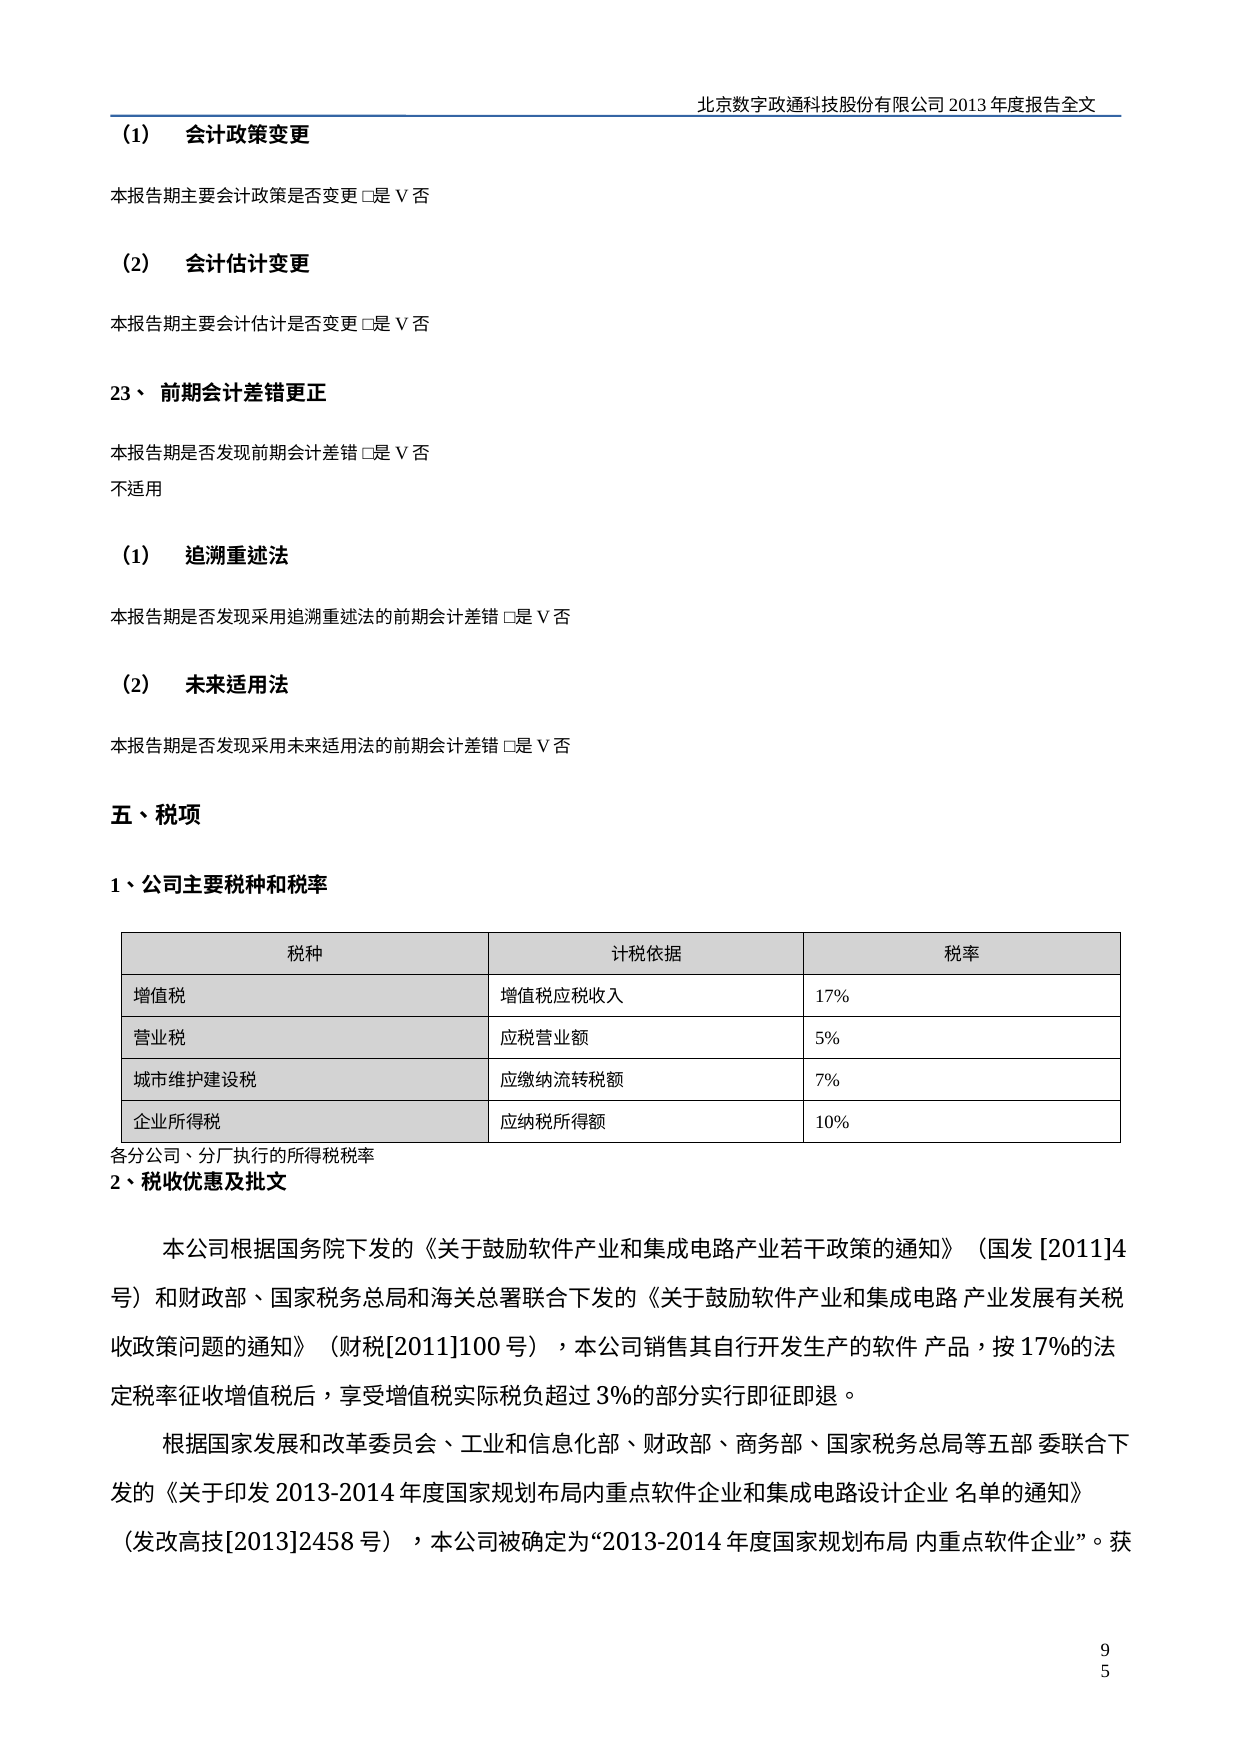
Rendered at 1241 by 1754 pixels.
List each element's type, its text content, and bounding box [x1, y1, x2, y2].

text 本报告期主要会计估计是否变更 □是V否 [110, 302, 1132, 338]
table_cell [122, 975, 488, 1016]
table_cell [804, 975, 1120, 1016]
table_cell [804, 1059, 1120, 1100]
text 本报告期主要会计政策是否变更 □是V否 [110, 173, 1132, 209]
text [110, 1414, 1132, 1560]
text 不适用 [110, 467, 1132, 502]
text 本报告期是否发现采用未来适用法的前期会计差错 □是V否 [110, 724, 1132, 760]
text 23、 前期会计差错更正 [110, 378, 1132, 406]
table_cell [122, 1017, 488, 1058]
text （2） 未来适用法 [110, 670, 1132, 699]
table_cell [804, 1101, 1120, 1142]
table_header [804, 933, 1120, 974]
text 本报告期是否发现前期会计差错 □是V否 [110, 431, 1132, 467]
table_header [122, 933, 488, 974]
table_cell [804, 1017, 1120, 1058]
text 本公司根据国务院下发的《关于鼓励软件产业和集成电路产业若干政策的通知》（国发 [2011]4号）和财政部、国家税务总局和海关总署联合下发的《关于鼓励软件产业和集成电路 产业发展有关税收政策问题的通知》（财税[2011]100号），本公司销售其自行开发生产的软件 产品，按17%的法定税率征收增值税后，享受增值税实际税负超过3%的部分实行即征即退。 [110, 1219, 1132, 1414]
text 1、公司主要税种和税率 [110, 870, 1132, 898]
text 2、税收优惠及批文 [110, 1167, 1132, 1196]
text （1） 会计政策变更 [110, 120, 1132, 148]
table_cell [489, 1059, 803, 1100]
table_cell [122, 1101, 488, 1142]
text 各分公司、分厂执行的所得税税率 [110, 1143, 1132, 1167]
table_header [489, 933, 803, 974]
text 本报告期是否发现采用追溯重述法的前期会计差错 □是V否 [110, 595, 1132, 631]
text （1） 追溯重述法 [110, 542, 1132, 570]
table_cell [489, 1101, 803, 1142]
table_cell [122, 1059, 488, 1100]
text 五、税项 [110, 799, 1132, 831]
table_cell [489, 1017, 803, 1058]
text （2） 会计估计变更 [110, 249, 1132, 277]
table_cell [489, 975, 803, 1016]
